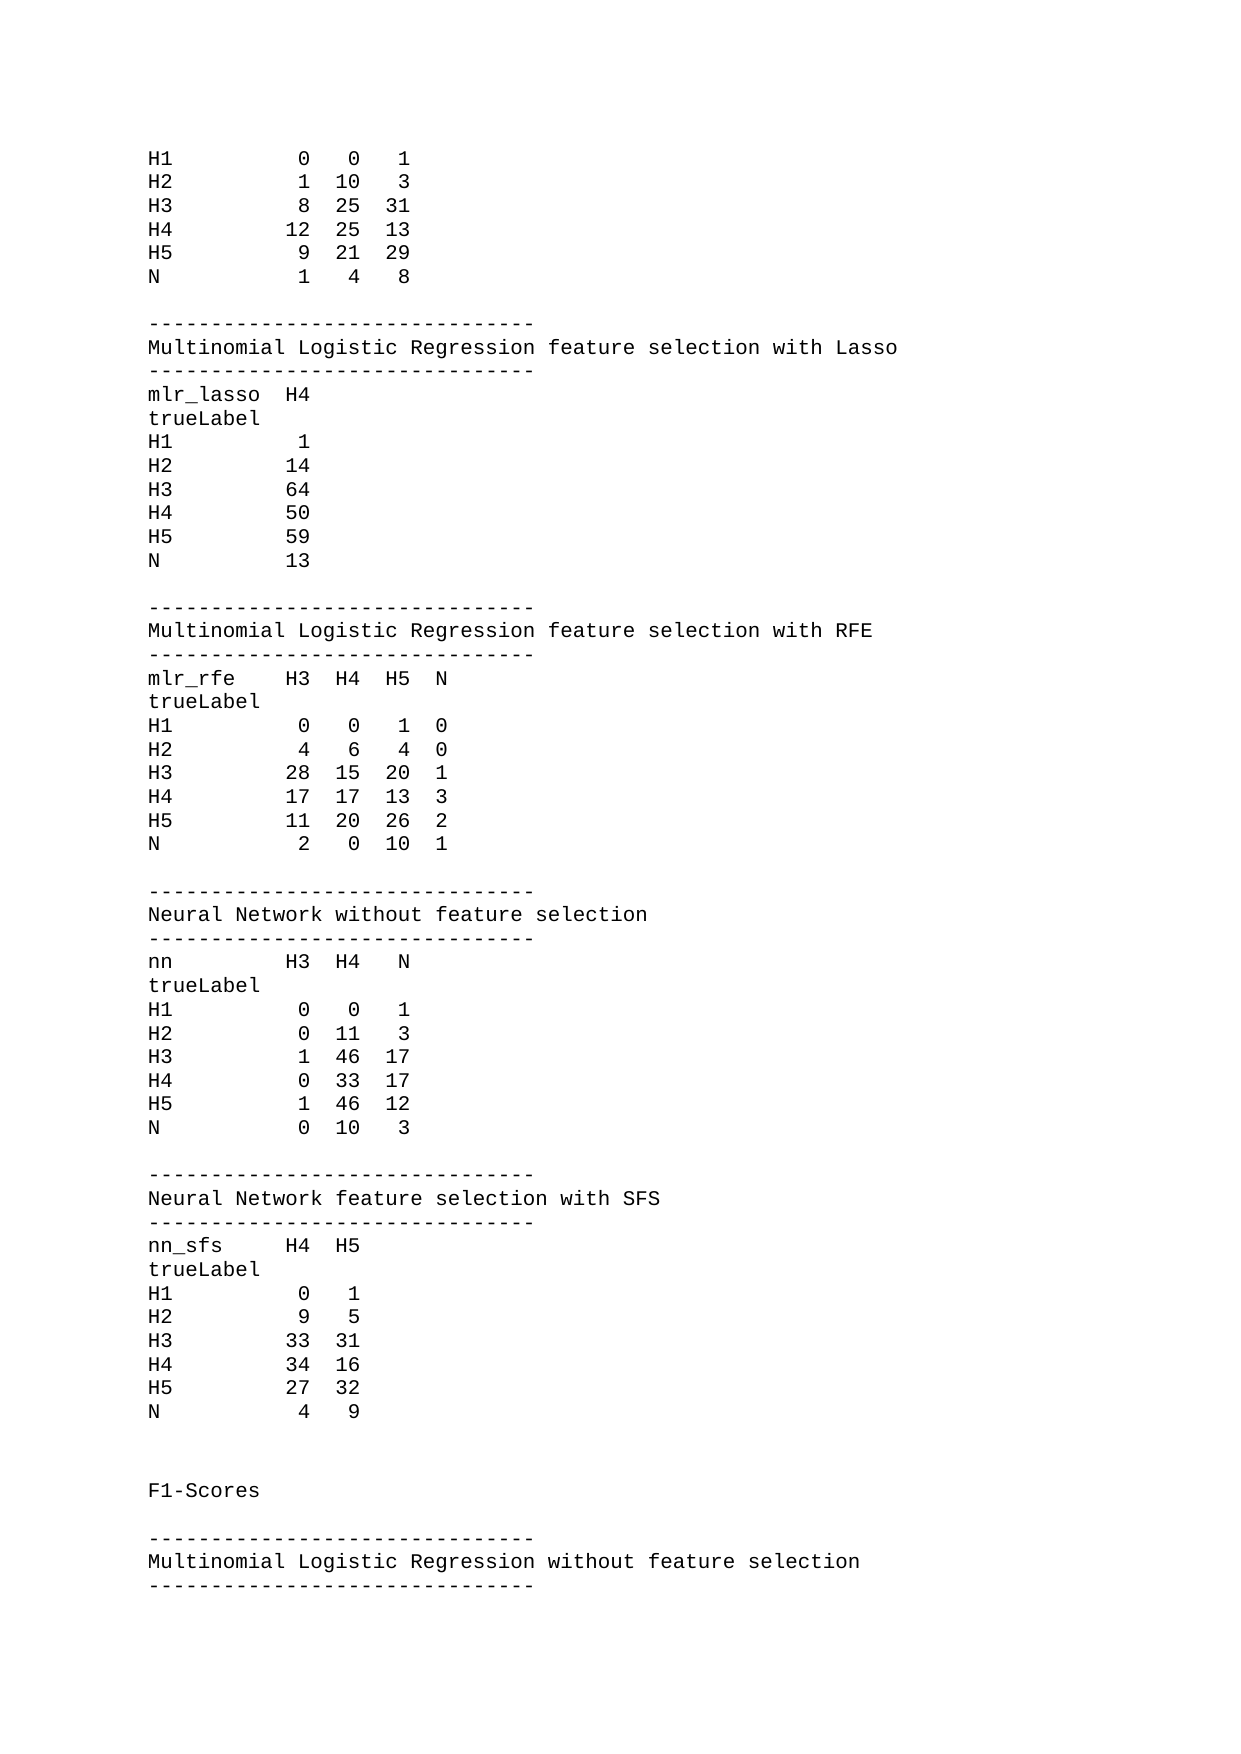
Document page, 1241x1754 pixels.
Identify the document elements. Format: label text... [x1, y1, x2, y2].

text trueLabel [148, 408, 1093, 431]
text Multinomial Logistic Regression without feature selection [148, 1551, 1093, 1575]
text H1 0 0 1 [148, 148, 1093, 171]
text H2 14 [148, 455, 1093, 479]
text H4 50 [148, 502, 1093, 526]
text H4 0 33 17 [148, 1070, 1093, 1093]
text H2 1 10 3 [148, 171, 1093, 195]
text Multinomial Logistic Regression feature selection with Lasso [148, 337, 1093, 360]
text H3 8 25 31 [148, 195, 1093, 218]
text ------------------------------- [148, 1575, 1093, 1599]
text N 4 9 [148, 1401, 1093, 1424]
text mlr_lasso H4 [148, 384, 1093, 408]
text N 0 10 3 [148, 1117, 1093, 1141]
text ------------------------------- [148, 1528, 1093, 1551]
text H5 11 20 26 2 [148, 810, 1093, 833]
text H5 59 [148, 526, 1093, 549]
text ------------------------------- [148, 1164, 1093, 1188]
text H5 27 32 [148, 1377, 1093, 1401]
text nn_sfs H4 H5 [148, 1235, 1093, 1259]
text H3 33 31 [148, 1330, 1093, 1353]
text H3 28 15 20 1 [148, 762, 1093, 786]
text F1-Scores [148, 1481, 1093, 1504]
text ------------------------------- [148, 360, 1093, 384]
text N 1 4 8 [148, 266, 1093, 289]
text H1 1 [148, 431, 1093, 455]
text mlr_rfe H3 H4 H5 N [148, 668, 1093, 691]
text H4 34 16 [148, 1353, 1093, 1377]
text H3 64 [148, 479, 1093, 502]
text H1 0 0 1 0 [148, 715, 1093, 739]
text Neural Network feature selection with SFS [148, 1188, 1093, 1212]
text trueLabel [148, 691, 1093, 715]
text H5 9 21 29 [148, 242, 1093, 266]
text ------------------------------- [148, 1212, 1093, 1235]
text H2 9 5 [148, 1306, 1093, 1330]
text ------------------------------- [148, 644, 1093, 668]
text ------------------------------- [148, 313, 1093, 337]
text H2 0 11 3 [148, 1022, 1093, 1046]
text H2 4 6 4 0 [148, 739, 1093, 762]
text N 13 [148, 549, 1093, 573]
text N 2 0 10 1 [148, 833, 1093, 857]
text Multinomial Logistic Regression feature selection with RFE [148, 621, 1093, 644]
text H1 0 0 1 [148, 999, 1093, 1022]
text H1 0 1 [148, 1283, 1093, 1306]
text trueLabel [148, 975, 1093, 999]
text H4 12 25 13 [148, 218, 1093, 242]
text ------------------------------- [148, 928, 1093, 952]
text H4 17 17 13 3 [148, 786, 1093, 810]
text Neural Network without feature selection [148, 904, 1093, 928]
text H5 1 46 12 [148, 1093, 1093, 1117]
text trueLabel [148, 1259, 1093, 1283]
text ------------------------------- [148, 881, 1093, 904]
text H3 1 46 17 [148, 1046, 1093, 1070]
text nn H3 H4 N [148, 952, 1093, 975]
text ------------------------------- [148, 597, 1093, 621]
